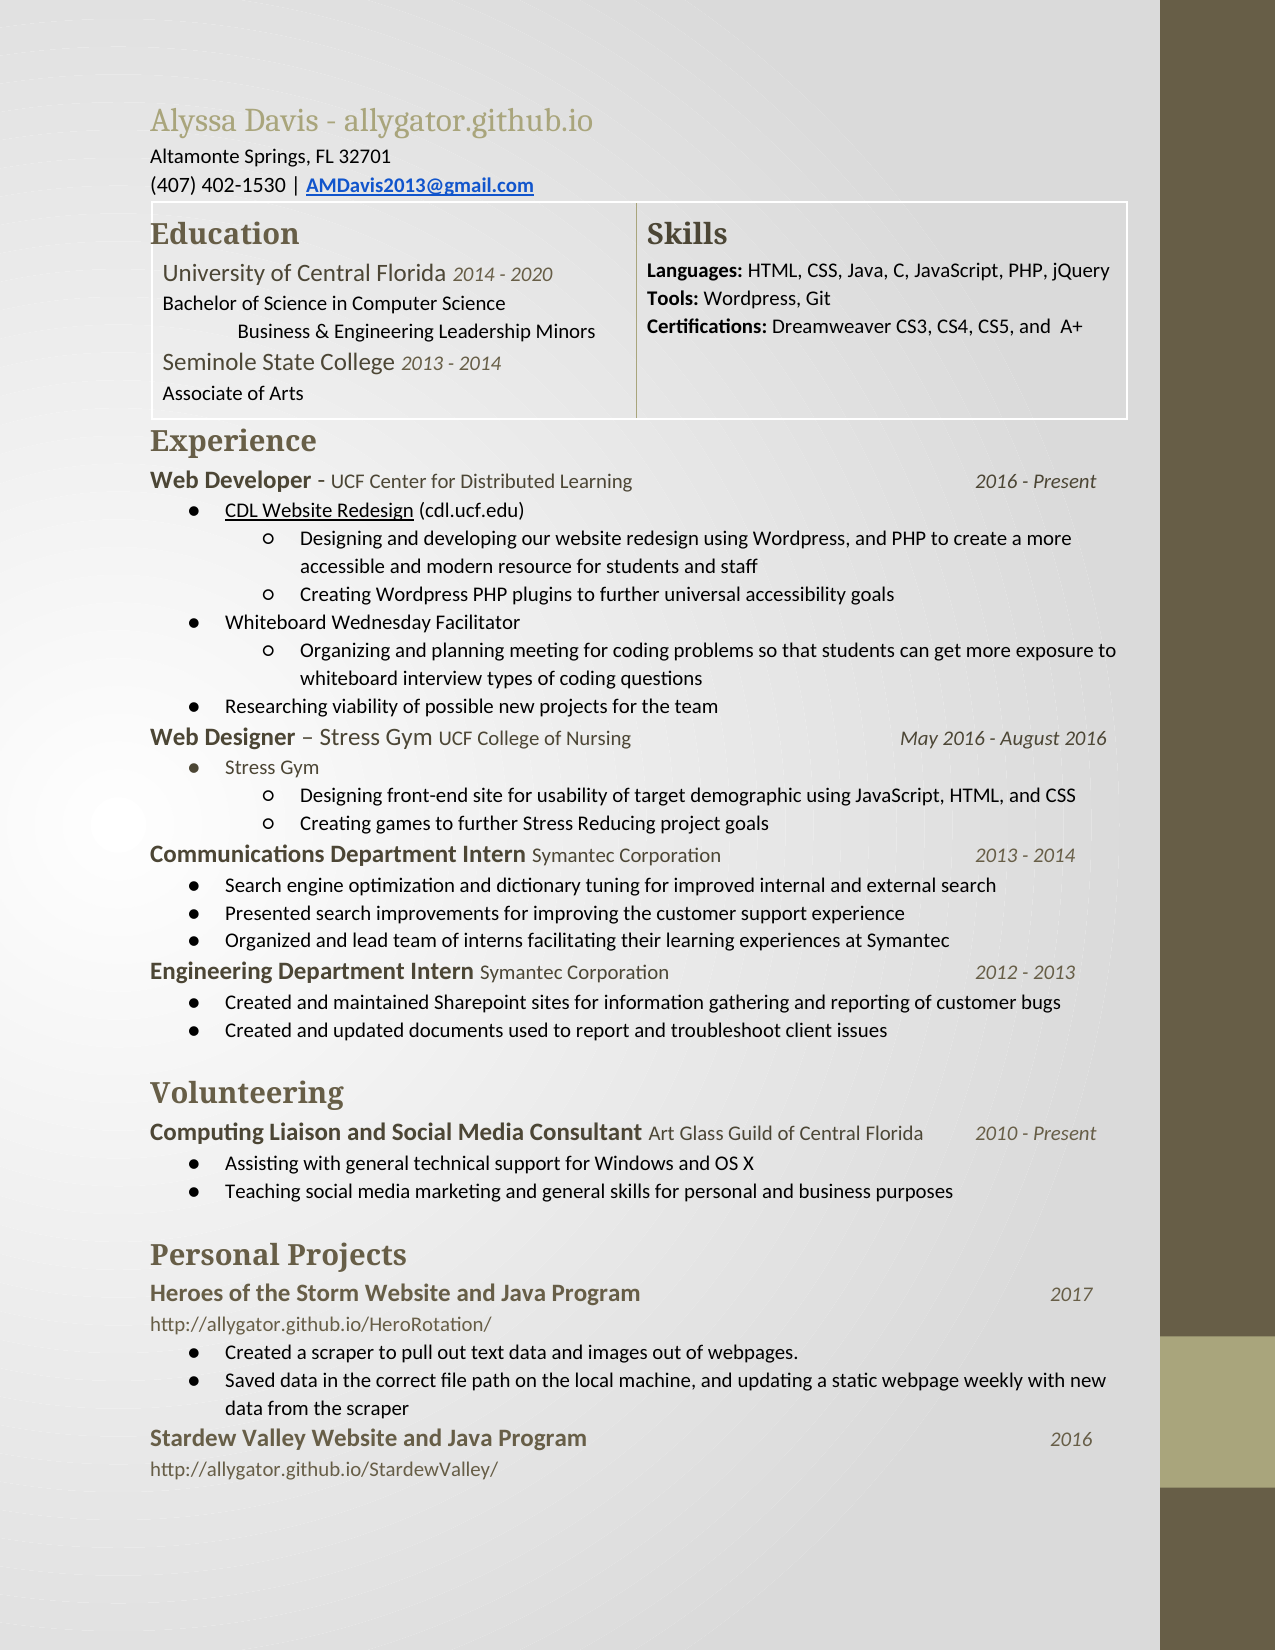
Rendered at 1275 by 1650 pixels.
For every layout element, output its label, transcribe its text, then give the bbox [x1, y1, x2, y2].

list Created and updated documents used to report and troubleshoot client issues [187, 1017, 1125, 1042]
list Created a scraper to pull out text data and images out of webpages. [187, 1339, 1125, 1364]
text Altamonte Springs, FL 32701 [150, 144, 1125, 169]
text Heroes of the Storm Website and Java Program 2017 [150, 1277, 1125, 1308]
list Assisting with general technical support for Windows and OS X [187, 1150, 1125, 1175]
text Computing Liaison and Social Media Consultant Art Glass Guild of Central Florida 2010 - Present [150, 1116, 1125, 1147]
table_header Education University of Central Florida 2014 - 2020 Bachelor of Science in Computer Science Business & Engineering Leadership Minors Seminole State College 2013 - 2014 Associate of Arts [153, 203, 636, 418]
list Researching viability of possible new projects for the team [187, 693, 1125, 718]
list Search engine optimization and dictionary tuning for improved internal and external search [187, 872, 1125, 897]
text Engineering Department Intern Symantec Corporation 2012 - 2013 [150, 956, 1125, 986]
list Designing and developing our website redesign using Wordpress, and PHP to create a more accessible and modern resource for students and staff [262, 526, 1125, 579]
list CDL Website Redesign (cdl.ucf.edu) [187, 498, 1125, 523]
text Volunteering [150, 1073, 1125, 1112]
list Designing front-end site for usability of target demographic using JavaScript, HTML, and CSS [262, 782, 1125, 808]
text http://allygator.github.io/HeroRotation/ [150, 1311, 1125, 1336]
text http://allygator.github.io/StardewValley/ [150, 1456, 1125, 1482]
list Organizing and planning meeting for coding problems so that students can get more exposure to whiteboard interview types of coding questions [262, 637, 1125, 691]
list Created and maintained Sharepoint sites for information gathering and reporting of customer bugs [187, 989, 1125, 1014]
text Stardew Valley Website and Java Program 2016 [150, 1423, 1125, 1453]
text Web Designer – Stress Gym UCF College of Nursing May 2016 - August 2016 [150, 721, 1125, 751]
text Personal Projects [150, 1234, 1125, 1273]
text Communications Department Intern Symantec Corporation 2013 - 2014 [150, 838, 1125, 869]
list Presented search improvements for improving the customer support experience [187, 900, 1125, 925]
text Web Developer - UCF Center for Distributed Learning 2016 - Present [150, 464, 1125, 494]
text (407) 402-1530 | AMDavis2013@gmail.com [150, 172, 1125, 198]
list Creating Wordpress PHP plugins to further universal accessibility goals [262, 581, 1125, 607]
list Stress Gym [187, 754, 1125, 780]
list Organized and lead team of interns facilitating their learning experiences at Symantec [187, 928, 1125, 953]
table_header Skills Languages: HTML, CSS, Java, C, JavaScript, PHP, jQuery Tools: Wordpress, Git Certifications: Dreamweaver CS3, CS4, CS5, and A+ [637, 203, 1126, 418]
list Saved data in the correct file path on the local machine, and updating a static webpage weekly with new data from the scraper [187, 1367, 1125, 1420]
list Teaching social media marketing and general skills for personal and business purposes [187, 1178, 1125, 1203]
text Alyssa Davis - allygator.github.io [150, 102, 1125, 140]
text Experience [150, 420, 1125, 460]
list Whiteboard Wednesday Facilitator [187, 609, 1125, 635]
list Creating games to further Stress Reducing project goals [262, 810, 1125, 836]
